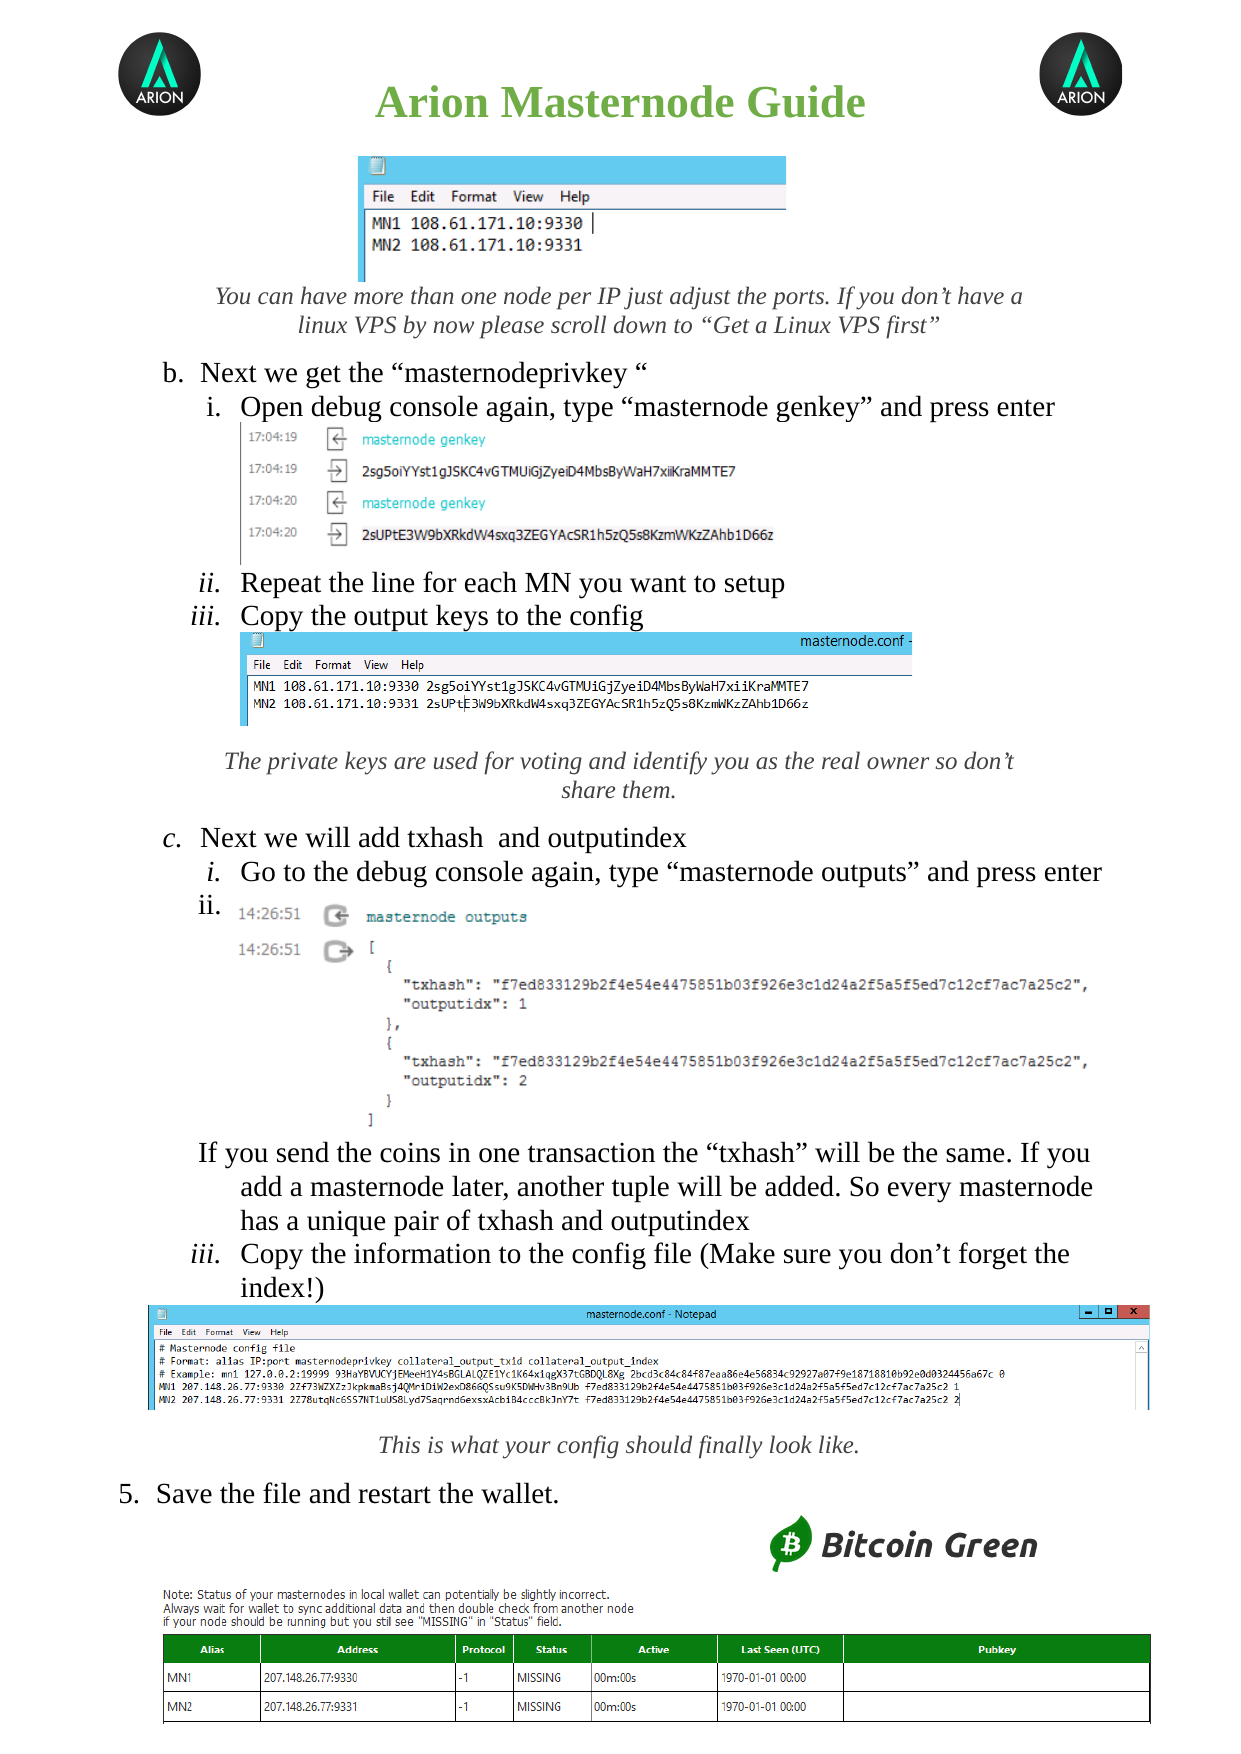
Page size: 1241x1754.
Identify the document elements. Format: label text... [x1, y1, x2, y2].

picture [240, 632, 913, 726]
picture [220, 895, 1123, 1136]
picture [240, 422, 858, 565]
picture [357, 156, 787, 282]
list Save the file and restart the wallet. [118, 1476, 1122, 1509]
text The private keys are used for voting and identify you as the real owner so don’t share them. [208, 746, 1032, 803]
list Next we will add txhash and outputindex [162, 820, 1122, 854]
list Copy the information to the config file (Make sure you don’t forget the index!) [221, 1236, 1122, 1303]
text This is what your config should finally look like. [208, 1410, 1032, 1459]
list Next we get the “masternodeprivkey “ [162, 356, 1122, 389]
list Repeat the line for each MN you want to setup [221, 565, 1122, 598]
picture [118, 32, 201, 116]
picture [156, 1509, 1160, 1724]
picture [1039, 32, 1123, 116]
list Go to the debug console again, type “masternode outputs” and press enter [221, 854, 1122, 887]
picture [148, 1305, 1150, 1410]
